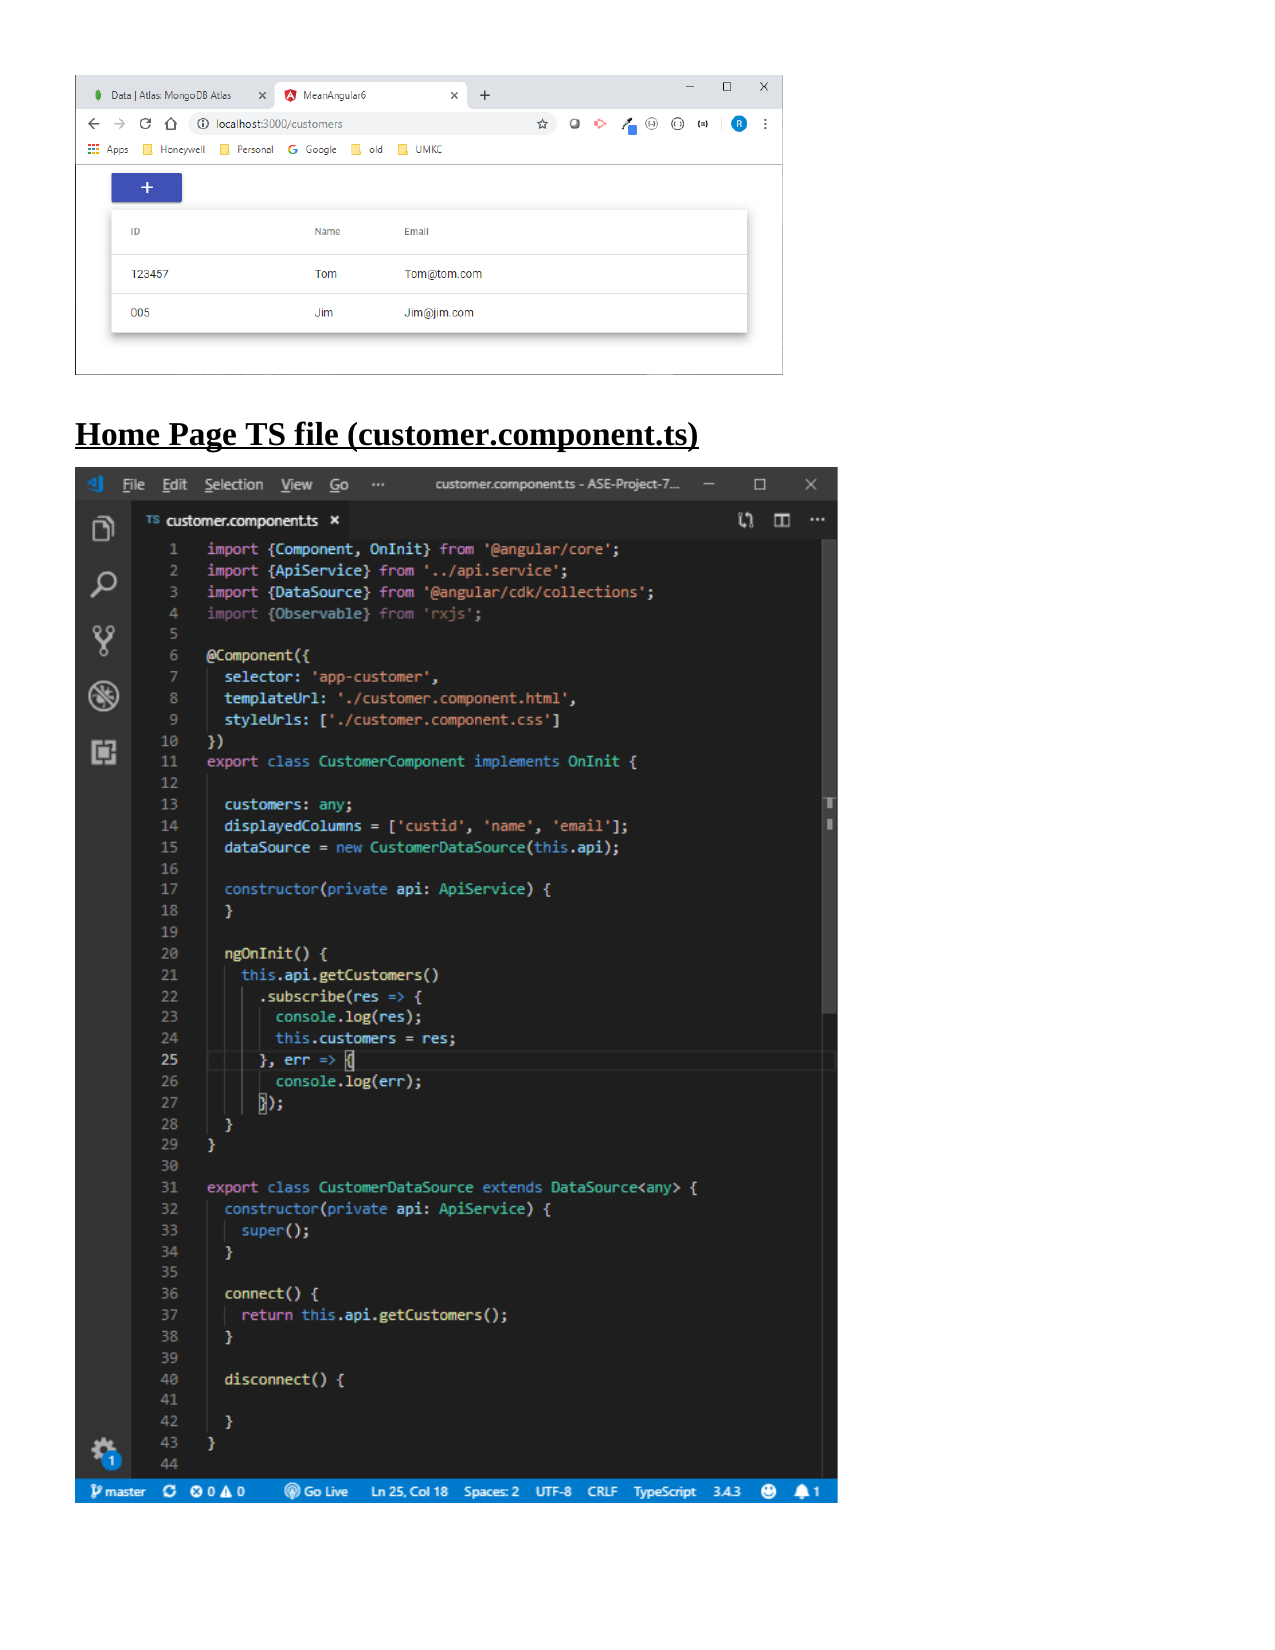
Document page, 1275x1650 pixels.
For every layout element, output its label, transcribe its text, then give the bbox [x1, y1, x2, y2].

picture [75, 75, 783, 375]
picture [75, 467, 838, 1503]
text Home Page TS file (customer.component.ts) [75, 414, 1200, 452]
